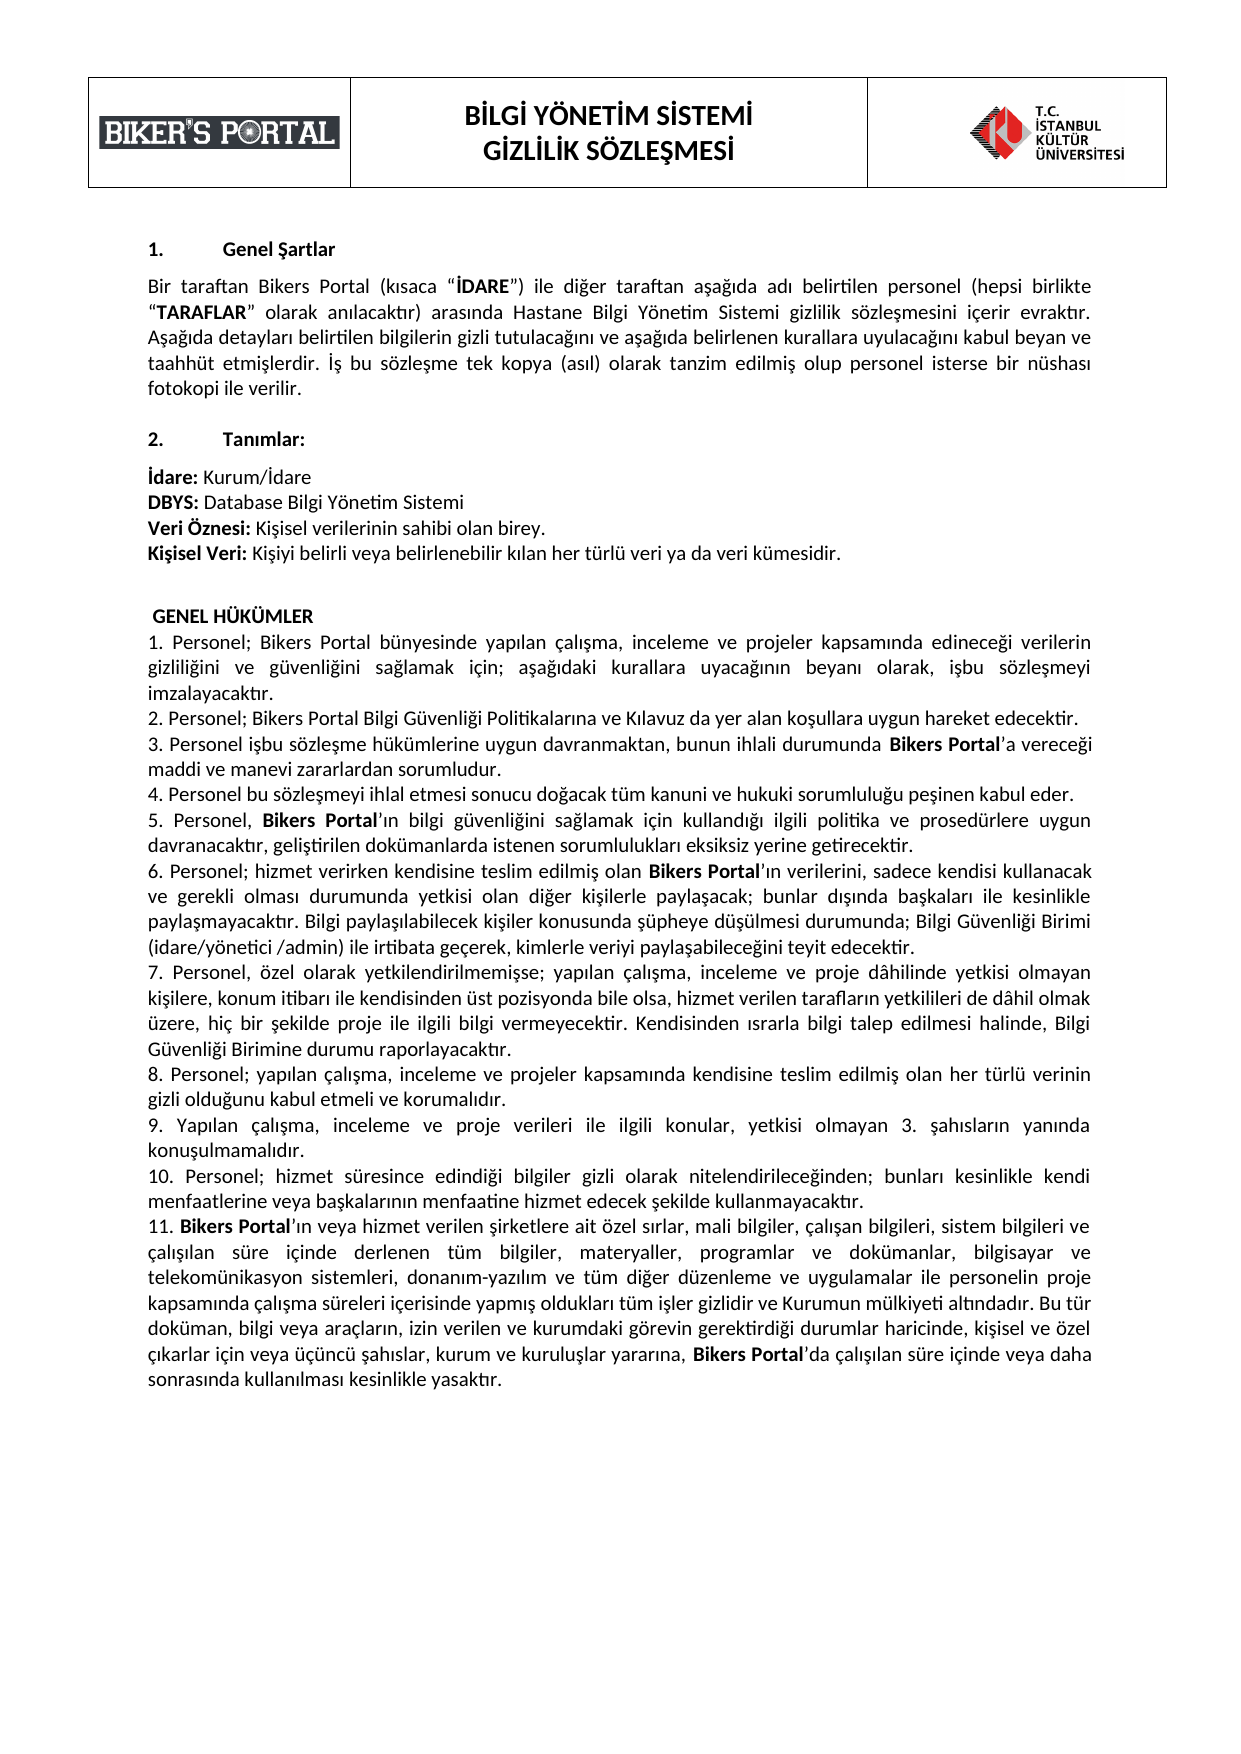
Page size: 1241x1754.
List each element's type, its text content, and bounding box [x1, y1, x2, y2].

text 11. Bikers Portal’ın veya hizmet verilen şirketlere ait özel sırlar, mali bilgiler, çalışan bilgileri, sistem bilgileri ve çalışılan süre içinde derlenen tüm bilgiler, materyaller, programlar ve dokümanlar, bilgisayar ve telekomünikasyon sistemleri, donanım-yazılım ve tüm diğer düzenleme ve uygulamalar ile personelin proje kapsamında çalışma süreleri içerisinde yapmış oldukları tüm işler gizlidir ve Kurumun mülkiyeti altındadır. Bu tür doküman, bilgi veya araçların, izin verilen ve kurumdaki görevin gerektirdiği durumlar haricinde, kişisel ve özel çıkarlar için veya üçüncü şahıslar, kurum ve kuruluşlar yararına, Bikers Portal’da çalışılan süre içinde veya daha sonrasında kullanılması kesinlikle yasaktır. [148, 1214, 1093, 1392]
text 5. Personel, Bikers Portal’ın bilgi güvenliğini sağlamak için kullandığı ilgili politika ve prosedürlere uygun davranacaktır, geliştirilen dokümanlarda istenen sorumlulukları eksiksiz yerine getirecektir. [148, 807, 1093, 858]
text 8. Personel; yapılan çalışma, inceleme ve projeler kapsamında kendisine teslim edilmiş olan her türlü verinin gizli olduğunu kabul etmeli ve korumalıdır. [148, 1061, 1093, 1112]
text DBYS: Database Bilgi Yönetim Sistemi [148, 489, 1093, 515]
text 9. Yapılan çalışma, inceleme ve proje verileri ile ilgili konular, yetkisi olmayan 3. şahısların yanında konuşulmamalıdır. [148, 1112, 1093, 1163]
picture [970, 78, 1125, 187]
list Tanımlar: [148, 426, 1093, 452]
text GENEL HÜKÜMLER [148, 604, 1093, 629]
text 2. Personel; Bikers Portal Bilgi Güvenliği Politikalarına ve Kılavuz da yer alan koşullara uygun hareket edecektir. [148, 705, 1093, 731]
text 1. Personel; Bikers Portal bünyesinde yapılan çalışma, inceleme ve projeler kapsamında edineceği verilerin gizliliğini ve güvenliğini sağlamak için; aşağıdaki kurallara uyacağının beyanı olarak, işbu sözleşmeyi imzalayacaktır. [148, 629, 1093, 705]
text 3. Personel işbu sözleşme hükümlerine uygun davranmaktan, bunun ihlali durumunda Bikers Portal’a vereceği maddi ve manevi zararlardan sorumludur. [148, 731, 1093, 782]
text 10. Personel; hizmet süresince edindiği bilgiler gizli olarak nitelendirileceğinden; bunları kesinlikle kendi menfaatlerine veya başkalarının menfaatine hizmet edecek şekilde kullanmayacaktır. [148, 1163, 1093, 1214]
text 4. Personel bu sözleşmeyi ihlal etmesi sonucu doğacak tüm kanuni ve hukuki sorumluluğu peşinen kabul eder. [148, 782, 1093, 807]
text Bir taraftan Bikers Portal (kısaca “İDARE”) ile diğer taraftan aşağıda adı belirtilen personel (hepsi birlikte “TARAFLAR” olarak anılacaktır) arasında Hastane Bilgi Yönetim Sistemi gizlilik sözleşmesini içerir evraktır. Aşağıda detayları belirtilen bilgilerin gizli tutulacağını ve aşağıda belirlenen kurallara uyulacağını kabul beyan ve taahhüt etmişlerdir. İş bu sözleşme tek kopya (asıl) olarak tanzim edilmiş olup personel isterse bir nüshası fotokopi ile verilir. [148, 274, 1093, 401]
picture [99, 116, 340, 149]
text Veri Öznesi: Kişisel verilerinin sahibi olan birey. [148, 515, 1093, 540]
text 6. Personel; hizmet verirken kendisine teslim edilmiş olan Bikers Portal’ın verilerini, sadece kendisi kullanacak ve gerekli olması durumunda yetkisi olan diğer kişilerle paylaşacak; bunlar dışında başkaları ile kesinlikle paylaşmayacaktır. Bilgi paylaşılabilecek kişiler konusunda şüpheye düşülmesi durumunda; Bilgi Güvenliği Birimi (idare/yönetici /admin) ile irtibata geçerek, kimlerle veriyi paylaşabileceğini teyit edecektir. [148, 858, 1093, 959]
text 7. Personel, özel olarak yetkilendirilmemişse; yapılan çalışma, inceleme ve proje dâhilinde yetkisi olmayan kişilere, konum itibarı ile kendisinden üst pozisyonda bile olsa, hizmet verilen tarafların yetkilileri de dâhil olmak üzere, hiç bir şekilde proje ile ilgili bilgi vermeyecektir. Kendisinden ısrarla bilgi talep edilmesi halinde, Bilgi Güvenliği Birimine durumu raporlayacaktır. [148, 959, 1093, 1061]
list Genel Şartlar [148, 236, 1093, 261]
list Kişisel Veri: Kişiyi belirli veya belirlenebilir kılan her türlü veri ya da veri kümesidir. [148, 540, 1093, 566]
text İdare: Kurum/İdare [148, 464, 1093, 489]
